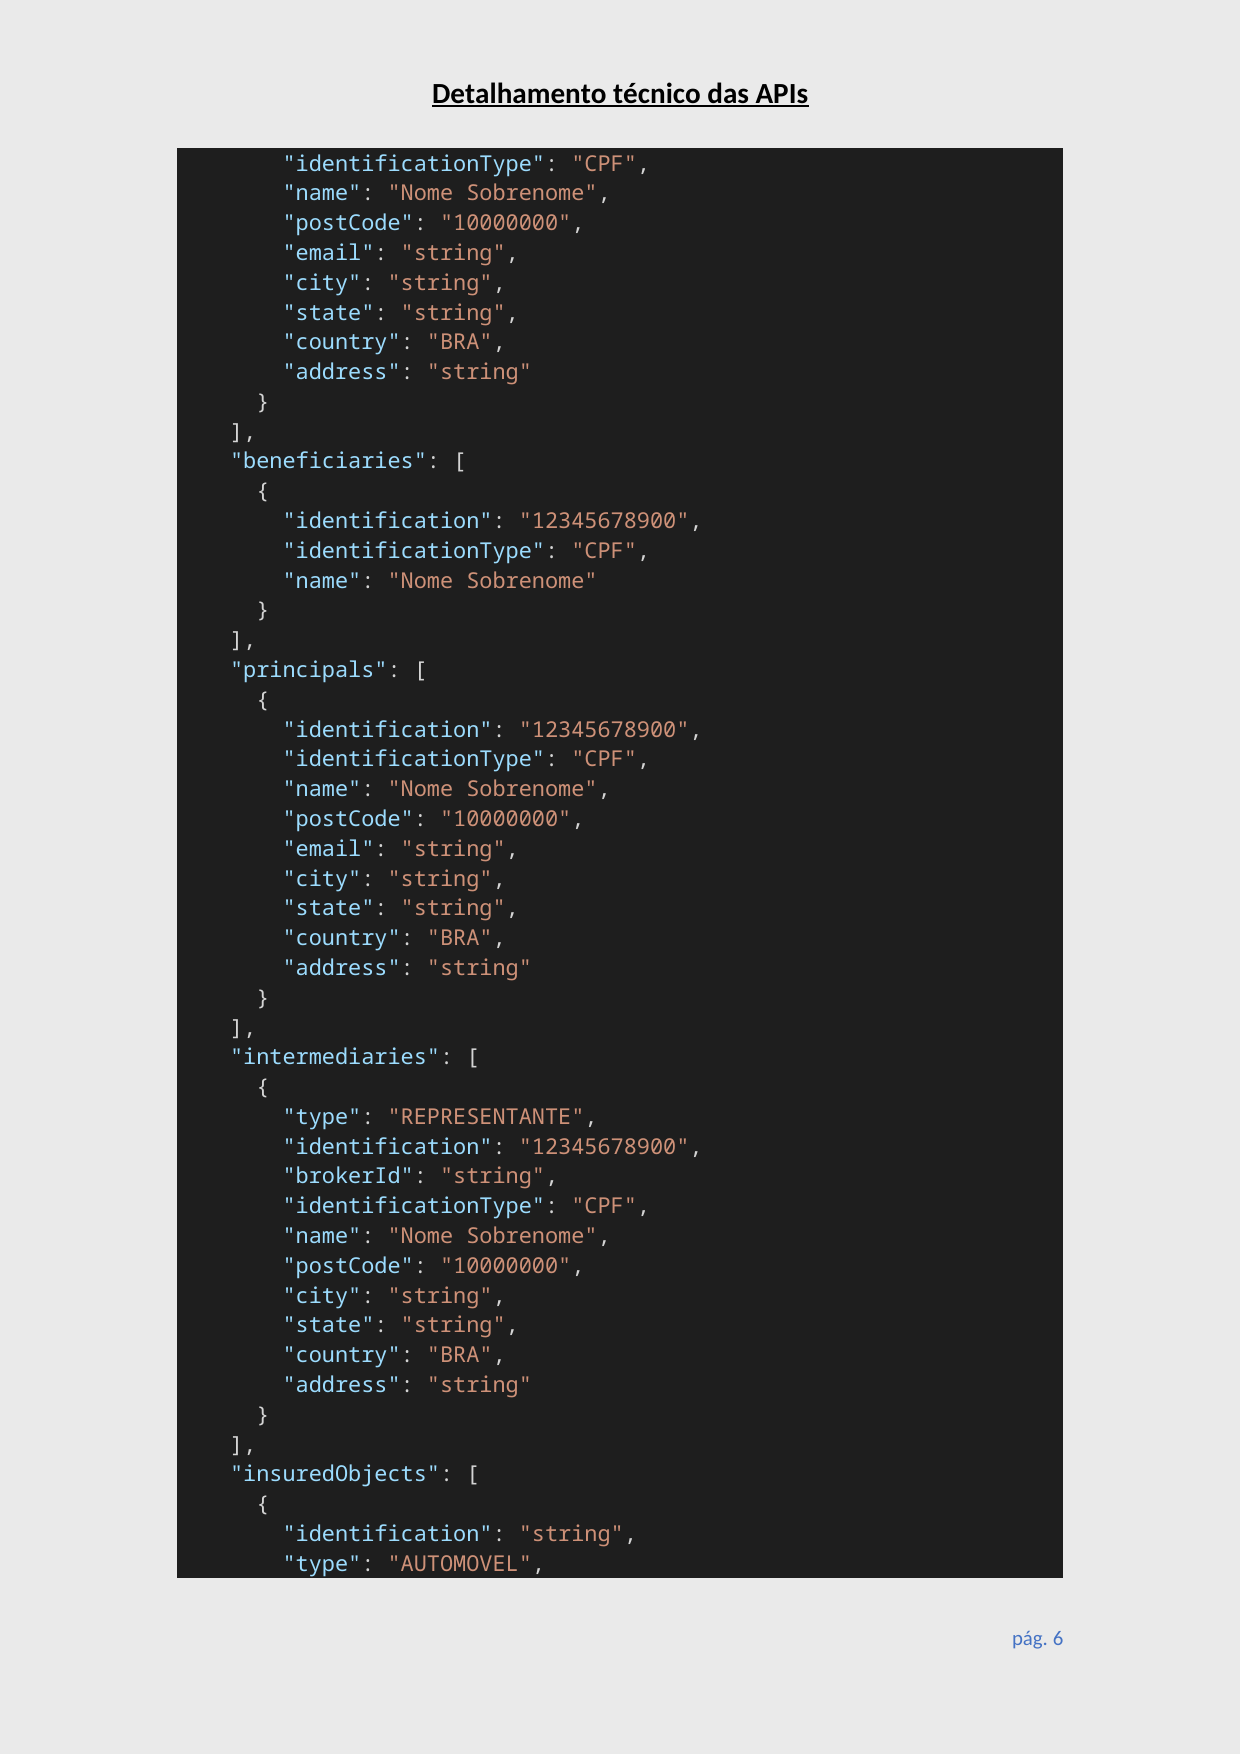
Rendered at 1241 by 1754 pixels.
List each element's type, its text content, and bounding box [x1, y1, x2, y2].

text "identificationType": "CPF", [177, 743, 1063, 773]
text "identificationType": "CPF", [177, 1190, 1063, 1220]
text } [177, 594, 1063, 624]
text "postCode": "10000000", [177, 207, 1063, 237]
text "email": "string", [177, 237, 1063, 267]
text "identificationType": "CPF", [177, 535, 1063, 565]
text "postCode": "10000000", [177, 1250, 1063, 1280]
text "intermediaries": [ [177, 1041, 1063, 1071]
text "identification": "12345678900", [177, 1131, 1063, 1161]
text "name": "Nome Sobrenome", [177, 773, 1063, 803]
text "state": "string", [177, 892, 1063, 922]
text "identification": "string", [177, 1518, 1063, 1548]
text { [177, 1071, 1063, 1101]
text "brokerId": "string", [177, 1161, 1063, 1190]
text "state": "string", [177, 1309, 1063, 1339]
text ], [177, 416, 1063, 446]
text ], [177, 1012, 1063, 1041]
text "identification": "12345678900", [177, 714, 1063, 743]
text ], [177, 1429, 1063, 1458]
text "name": "Nome Sobrenome" [177, 565, 1063, 594]
text "type": "AUTOMOVEL", [177, 1548, 1063, 1578]
text { [177, 684, 1063, 714]
text "principals": [ [177, 654, 1063, 684]
text "email": "string", [177, 833, 1063, 863]
text "country": "BRA", [177, 922, 1063, 952]
text "city": "string", [177, 267, 1063, 297]
text "name": "Nome Sobrenome", [177, 1220, 1063, 1250]
text "address": "string" [177, 952, 1063, 982]
text { [177, 1488, 1063, 1518]
text "city": "string", [177, 863, 1063, 892]
text "address": "string" [177, 1369, 1063, 1399]
text "city": "string", [177, 1280, 1063, 1309]
text "identification": "12345678900", [177, 505, 1063, 535]
text } [177, 386, 1063, 416]
text "state": "string", [177, 297, 1063, 326]
text "insuredObjects": [ [177, 1458, 1063, 1488]
text "type": "REPRESENTANTE", [177, 1101, 1063, 1131]
text } [177, 982, 1063, 1012]
text "name": "Nome Sobrenome", [177, 177, 1063, 207]
text "address": "string" [177, 356, 1063, 386]
text { [177, 475, 1063, 505]
text "country": "BRA", [177, 1339, 1063, 1369]
text "identificationType": "CPF", [177, 148, 1063, 177]
text } [177, 1399, 1063, 1429]
text "country": "BRA", [177, 326, 1063, 356]
text "postCode": "10000000", [177, 803, 1063, 833]
text "beneficiaries": [ [177, 446, 1063, 475]
text ], [177, 624, 1063, 654]
